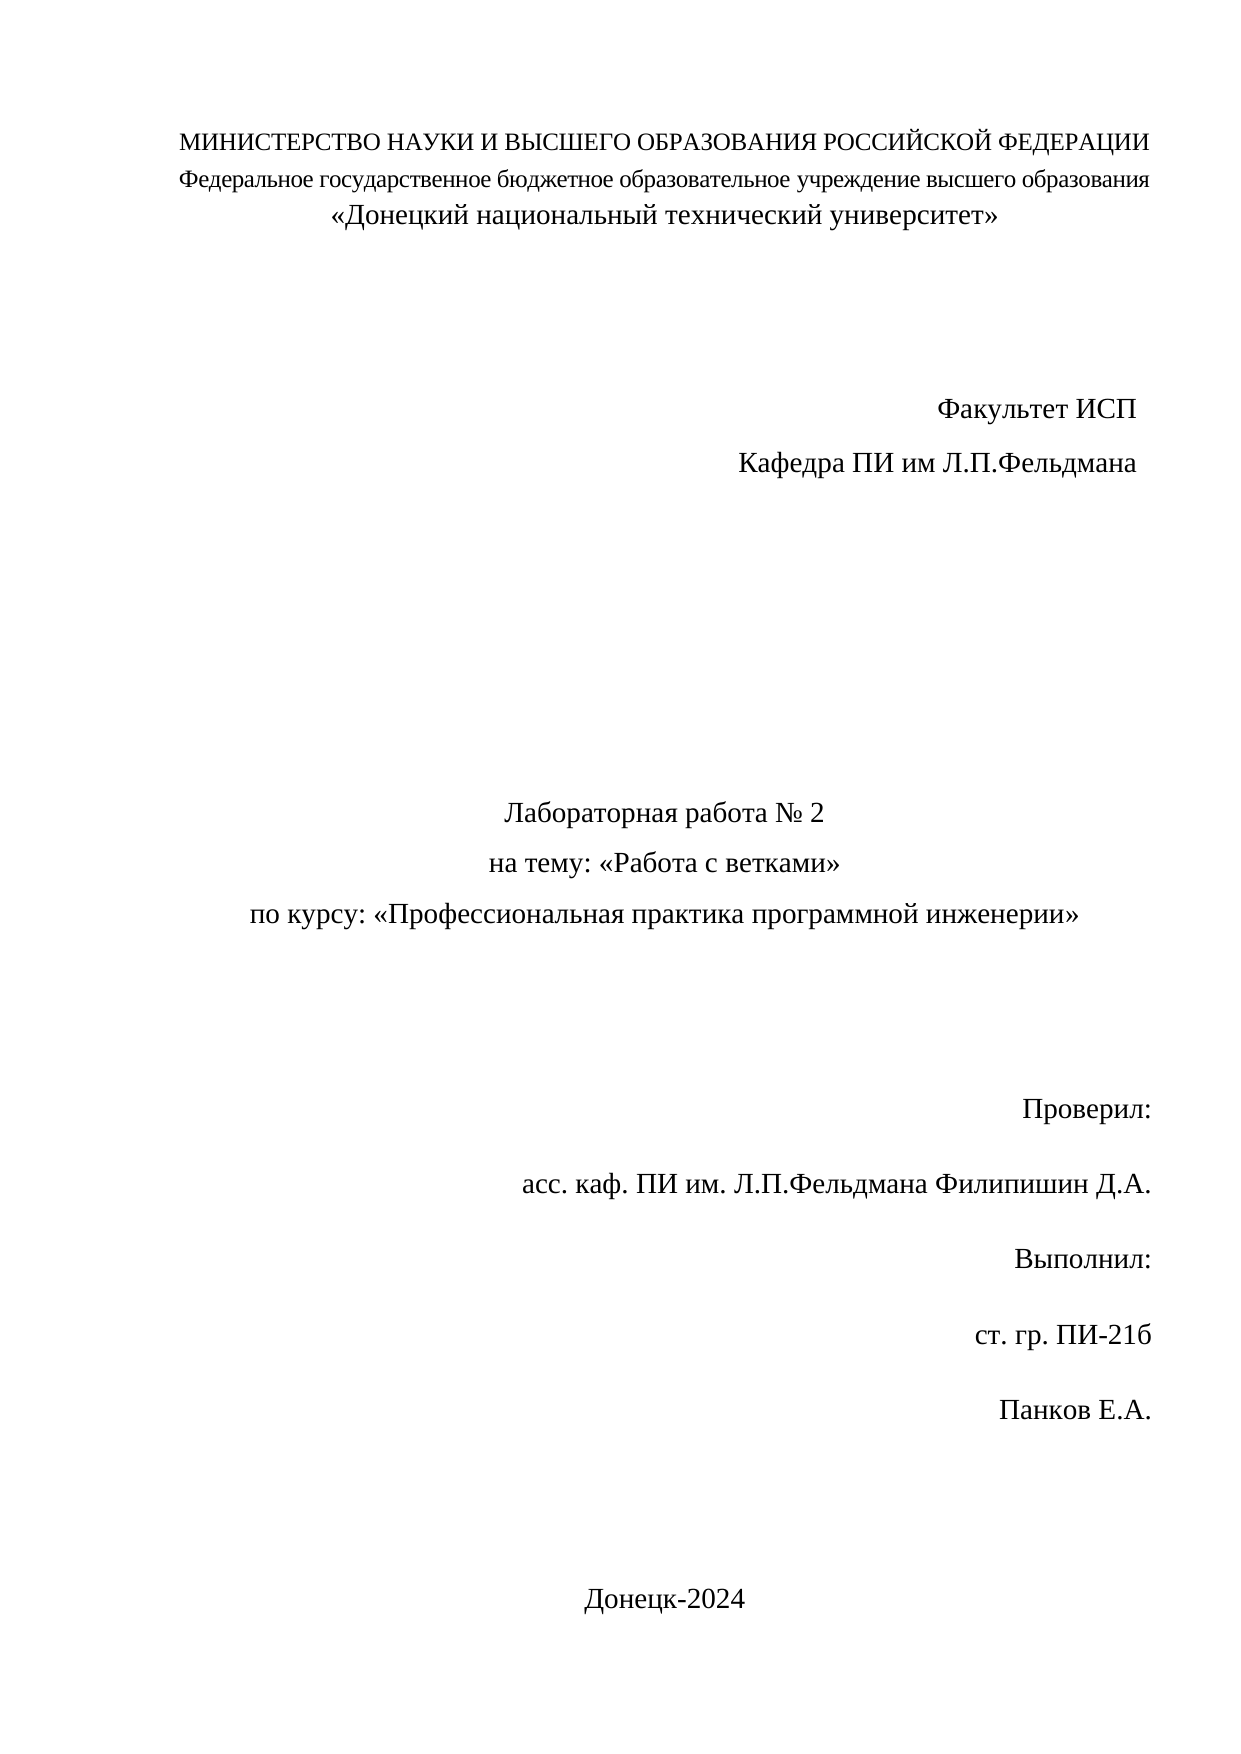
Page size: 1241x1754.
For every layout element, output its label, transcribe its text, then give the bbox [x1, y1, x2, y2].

text Панков Е.А. [177, 1392, 1152, 1426]
text Федеральное государственное бюджетное образовательное учреждение высшего образования [177, 156, 1152, 193]
text асс. каф. ПИ им. Л.П.Фельдмана Филипишин Д.А. [177, 1166, 1152, 1200]
text Лабораторная работа № 2 [177, 795, 1152, 829]
text Факультет ИСП [177, 392, 1137, 425]
text по курсу: «Профессиональная практика программной инженерии» [177, 896, 1152, 929]
text «Донецкий национальный технический университет» [177, 193, 1152, 231]
text Донецк-2024 [177, 1581, 1152, 1615]
text Выполнил: [177, 1242, 1152, 1275]
text на тему: «Работа с ветками» [177, 846, 1152, 879]
text ст. гр. ПИ-21б [177, 1317, 1152, 1350]
text МИНИСТЕРСТВО НАУКИ И ВЫСШЕГО ОБРАЗОВАНИЯ РОССИЙСКОЙ ФЕДЕРАЦИИ [177, 118, 1152, 156]
text Проверил: [177, 1091, 1152, 1124]
text Кафедра ПИ им Л.П.Фельдмана [177, 445, 1137, 479]
